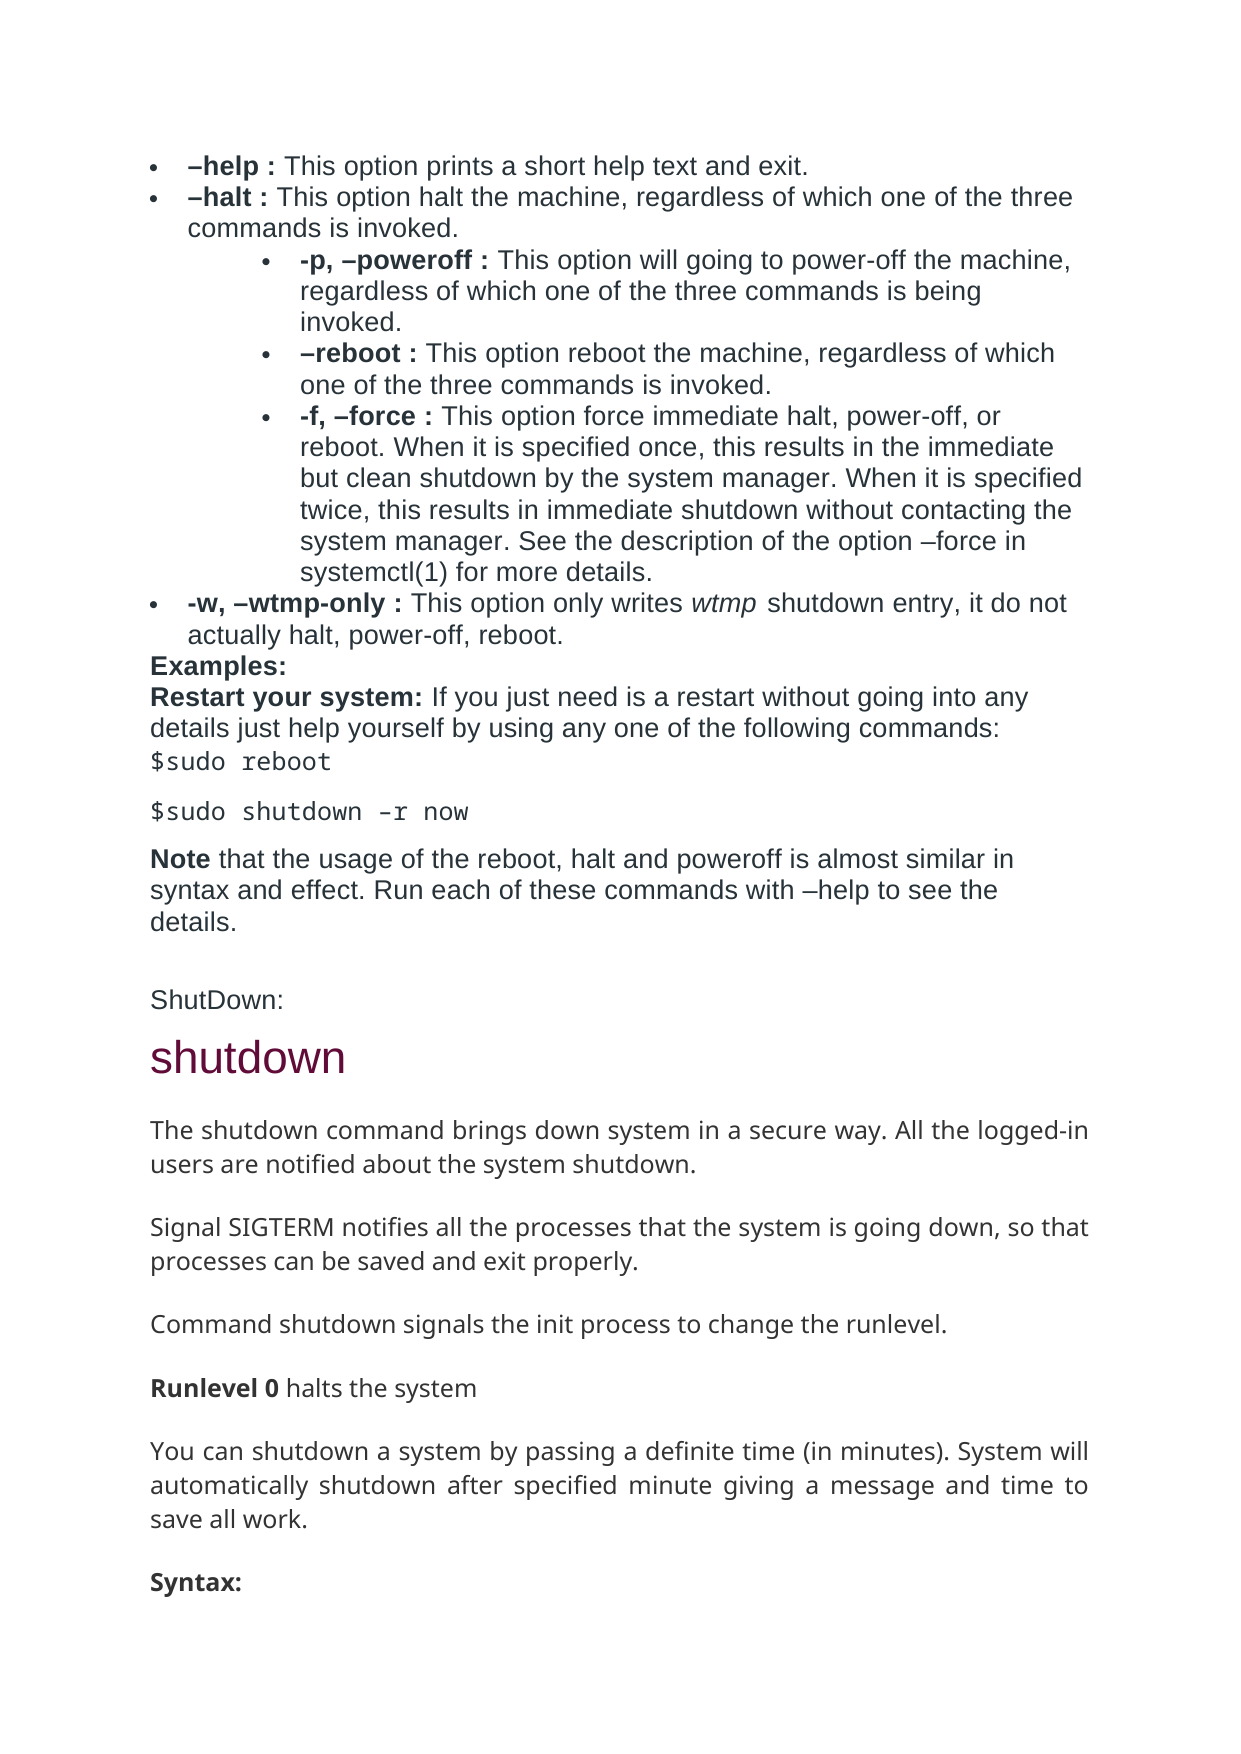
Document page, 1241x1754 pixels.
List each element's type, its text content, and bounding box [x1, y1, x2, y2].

list –halt : This option halt the machine, regardless of which one of the three commands is invoked. [150, 181, 1090, 244]
text You can shutdown a system by passing a definite time (in minutes). System will automatically shutdown after specified minute giving a message and time to save all work. [150, 1433, 1090, 1536]
text The shutdown command brings down system in a secure way. All the logged-in users are notified about the system shutdown. [150, 1112, 1090, 1181]
text Note that the usage of the reboot, halt and poweroff is almost similar in syntax and effect. Run each of these commands with –help to see the details. [150, 843, 1090, 937]
list -f, –force : This option force immediate halt, power-off, or reboot. When it is specified once, this results in the immediate but clean shutdown by the system manager. When it is specified twice, this results in immediate shutdown without contacting the system manager. See the description of the option –force in systemctl(1) for more details. [262, 400, 1090, 587]
text Restart your system: If you just need is a restart without going into any details just help yourself by using any one of the following commands: [150, 681, 1090, 744]
text ShutDown: [150, 984, 1090, 1015]
subtitle shutdown [150, 1031, 1090, 1083]
text Examples: [150, 650, 1090, 681]
text $sudo reboot [150, 744, 1090, 778]
text Runlevel 0 halts the system [150, 1370, 1090, 1404]
list –help : This option prints a short help text and exit. [150, 150, 1090, 181]
list -w, –wtmp-only : This option only writes wtmp shutdown entry, it do not actually halt, power-off, reboot. [150, 587, 1090, 650]
text Syntax: [150, 1565, 1090, 1599]
text Signal SIGTERM notifies all the processes that the system is going down, so that processes can be saved and exit properly. [150, 1210, 1090, 1278]
text $sudo shutdown –r now [150, 793, 1090, 827]
list -p, –poweroff : This option will going to power-off the machine, regardless of which one of the three commands is being invoked. [262, 244, 1090, 337]
list –reboot : This option reboot the machine, regardless of which one of the three commands is invoked. [262, 337, 1090, 400]
text Command shutdown signals the init process to change the runlevel. [150, 1307, 1090, 1341]
